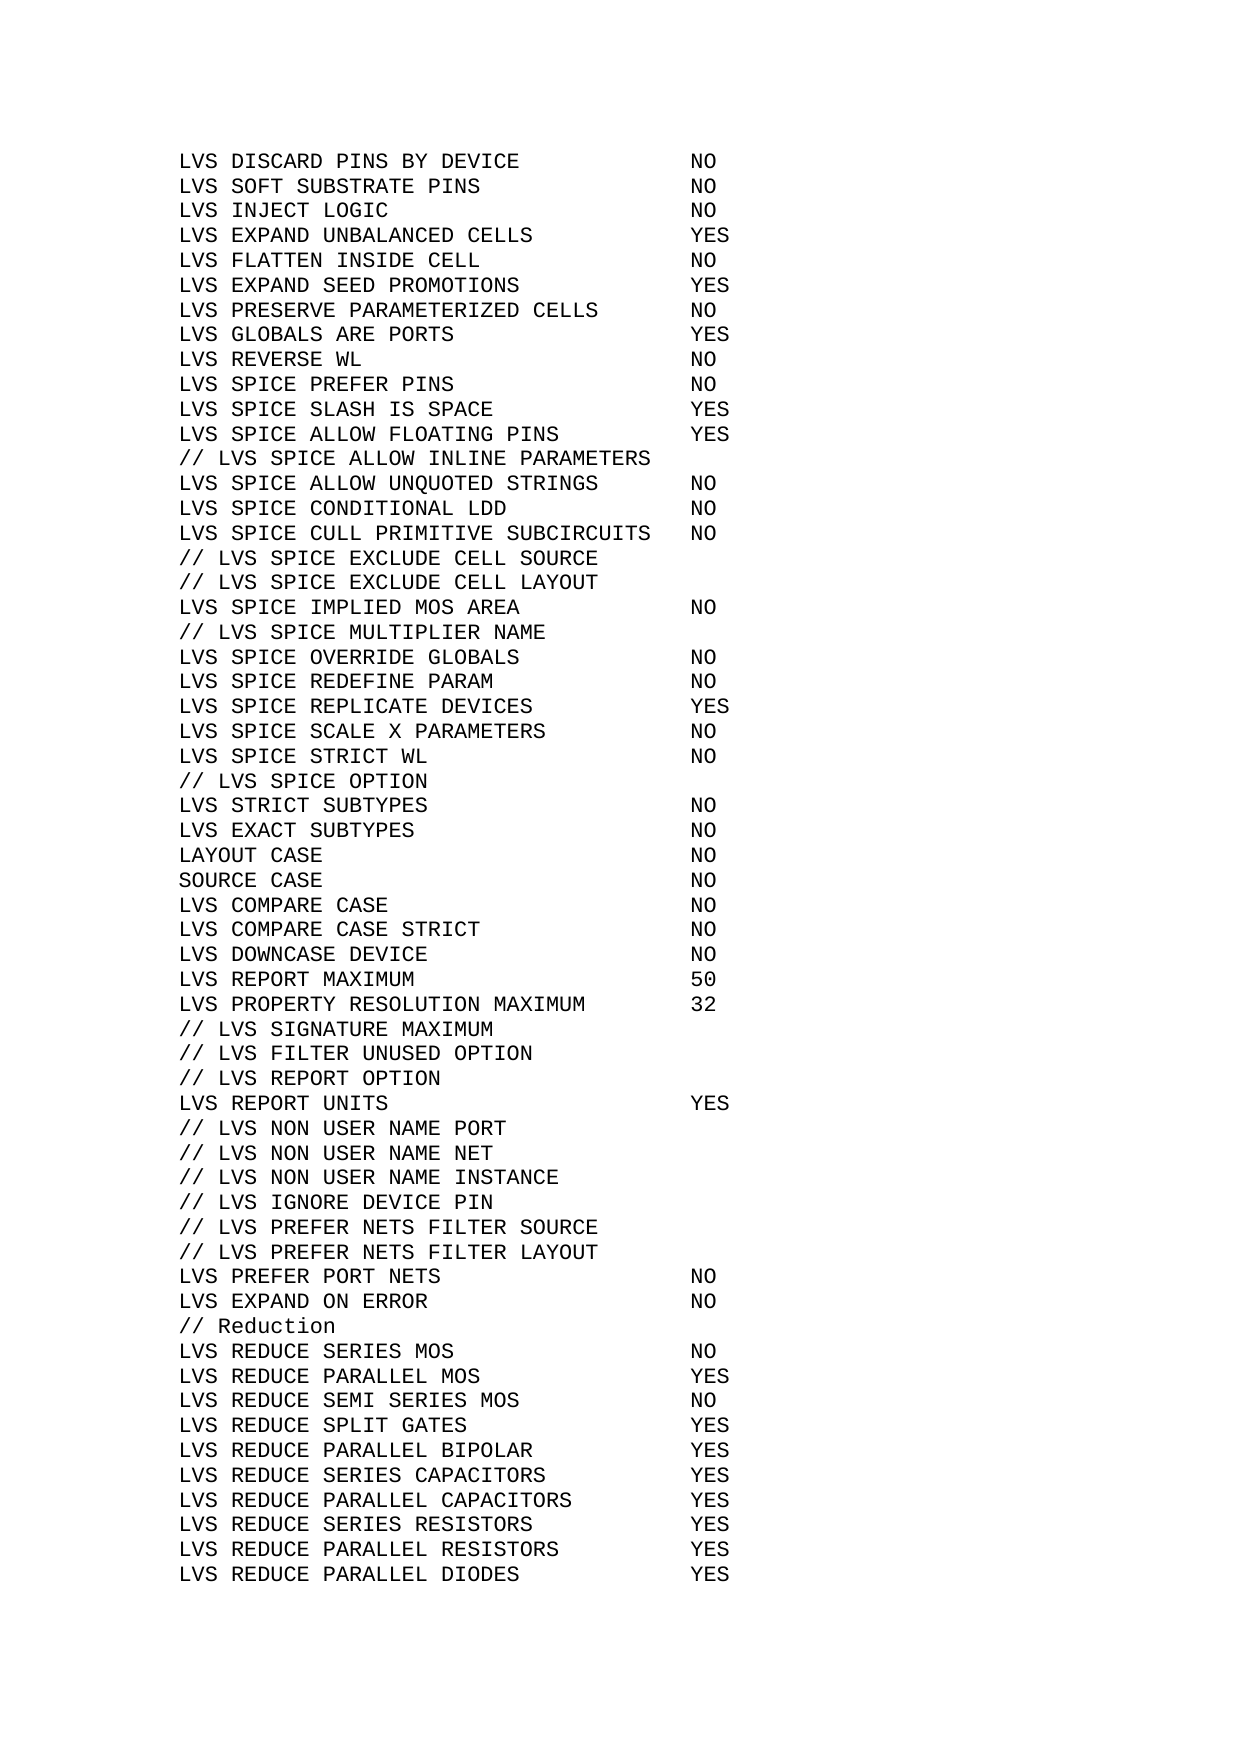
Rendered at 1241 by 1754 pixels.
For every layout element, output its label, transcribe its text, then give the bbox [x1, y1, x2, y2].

text LVS PREFER PORT NETS NO [139, 1266, 1101, 1290]
text LVS EXPAND UNBALANCED CELLS YES [139, 224, 1101, 249]
text // LVS SPICE EXCLUDE CELL SOURCE [139, 547, 1101, 571]
text LVS SPICE CULL PRIMITIVE SUBCIRCUITS NO [139, 522, 1101, 547]
text LVS EXPAND ON ERROR NO [139, 1290, 1101, 1315]
text LVS COMPARE CASE STRICT NO [139, 918, 1101, 943]
text // LVS SIGNATURE MAXIMUM [139, 1018, 1101, 1042]
text // LVS NON USER NAME PORT [139, 1117, 1101, 1142]
text // LVS SPICE MULTIPLIER NAME [139, 621, 1101, 646]
text LVS SPICE IMPLIED MOS AREA NO [139, 596, 1101, 621]
text LVS REPORT UNITS YES [139, 1092, 1101, 1117]
text LVS GLOBALS ARE PORTS YES [139, 323, 1101, 348]
text // LVS IGNORE DEVICE PIN [139, 1191, 1101, 1216]
text LVS REDUCE SPLIT GATES YES [139, 1414, 1101, 1439]
text LVS SPICE ALLOW UNQUOTED STRINGS NO [139, 472, 1101, 497]
text LVS REDUCE PARALLEL DIODES YES [139, 1563, 1101, 1588]
text LVS REDUCE PARALLEL CAPACITORS YES [139, 1489, 1101, 1513]
text SOURCE CASE NO [139, 869, 1101, 894]
text LVS SPICE SLASH IS SPACE YES [139, 398, 1101, 423]
text LVS REDUCE SERIES MOS NO [139, 1340, 1101, 1365]
text LVS REDUCE SEMI SERIES MOS NO [139, 1389, 1101, 1414]
text // LVS NON USER NAME INSTANCE [139, 1166, 1101, 1191]
text LVS EXPAND SEED PROMOTIONS YES [139, 274, 1101, 299]
text // LVS REPORT OPTION [139, 1067, 1101, 1092]
text LVS DOWNCASE DEVICE NO [139, 943, 1101, 968]
text // LVS SPICE OPTION [139, 770, 1101, 794]
text // LVS PREFER NETS FILTER LAYOUT [139, 1241, 1101, 1266]
text LVS EXACT SUBTYPES NO [139, 819, 1101, 844]
text LAYOUT CASE NO [139, 844, 1101, 869]
text LVS PRESERVE PARAMETERIZED CELLS NO [139, 299, 1101, 323]
text LVS REDUCE PARALLEL RESISTORS YES [139, 1538, 1101, 1563]
text LVS SOFT SUBSTRATE PINS NO [139, 175, 1101, 199]
text LVS PROPERTY RESOLUTION MAXIMUM 32 [139, 993, 1101, 1018]
text LVS DISCARD PINS BY DEVICE NO [139, 150, 1101, 175]
text LVS SPICE SCALE X PARAMETERS NO [139, 720, 1101, 745]
text // LVS PREFER NETS FILTER SOURCE [139, 1216, 1101, 1241]
text LVS REVERSE WL NO [139, 348, 1101, 373]
text // Reduction [139, 1315, 1101, 1340]
text // LVS NON USER NAME NET [139, 1142, 1101, 1166]
text LVS SPICE REDEFINE PARAM NO [139, 671, 1101, 695]
text LVS REDUCE SERIES RESISTORS YES [139, 1513, 1101, 1538]
text LVS REDUCE SERIES CAPACITORS YES [139, 1464, 1101, 1489]
text LVS SPICE PREFER PINS NO [139, 373, 1101, 398]
text // LVS SPICE EXCLUDE CELL LAYOUT [139, 571, 1101, 596]
text LVS REDUCE PARALLEL BIPOLAR YES [139, 1439, 1101, 1464]
text LVS COMPARE CASE NO [139, 894, 1101, 918]
text LVS STRICT SUBTYPES NO [139, 794, 1101, 819]
text LVS FLATTEN INSIDE CELL NO [139, 249, 1101, 274]
text LVS REDUCE PARALLEL MOS YES [139, 1365, 1101, 1389]
text // LVS SPICE ALLOW INLINE PARAMETERS [139, 447, 1101, 472]
text LVS SPICE CONDITIONAL LDD NO [139, 497, 1101, 522]
text LVS REPORT MAXIMUM 50 [139, 968, 1101, 993]
text LVS INJECT LOGIC NO [139, 199, 1101, 224]
text LVS SPICE OVERRIDE GLOBALS NO [139, 646, 1101, 671]
text // LVS FILTER UNUSED OPTION [139, 1042, 1101, 1067]
text LVS SPICE REPLICATE DEVICES YES [139, 695, 1101, 720]
text LVS SPICE ALLOW FLOATING PINS YES [139, 423, 1101, 447]
text LVS SPICE STRICT WL NO [139, 745, 1101, 770]
